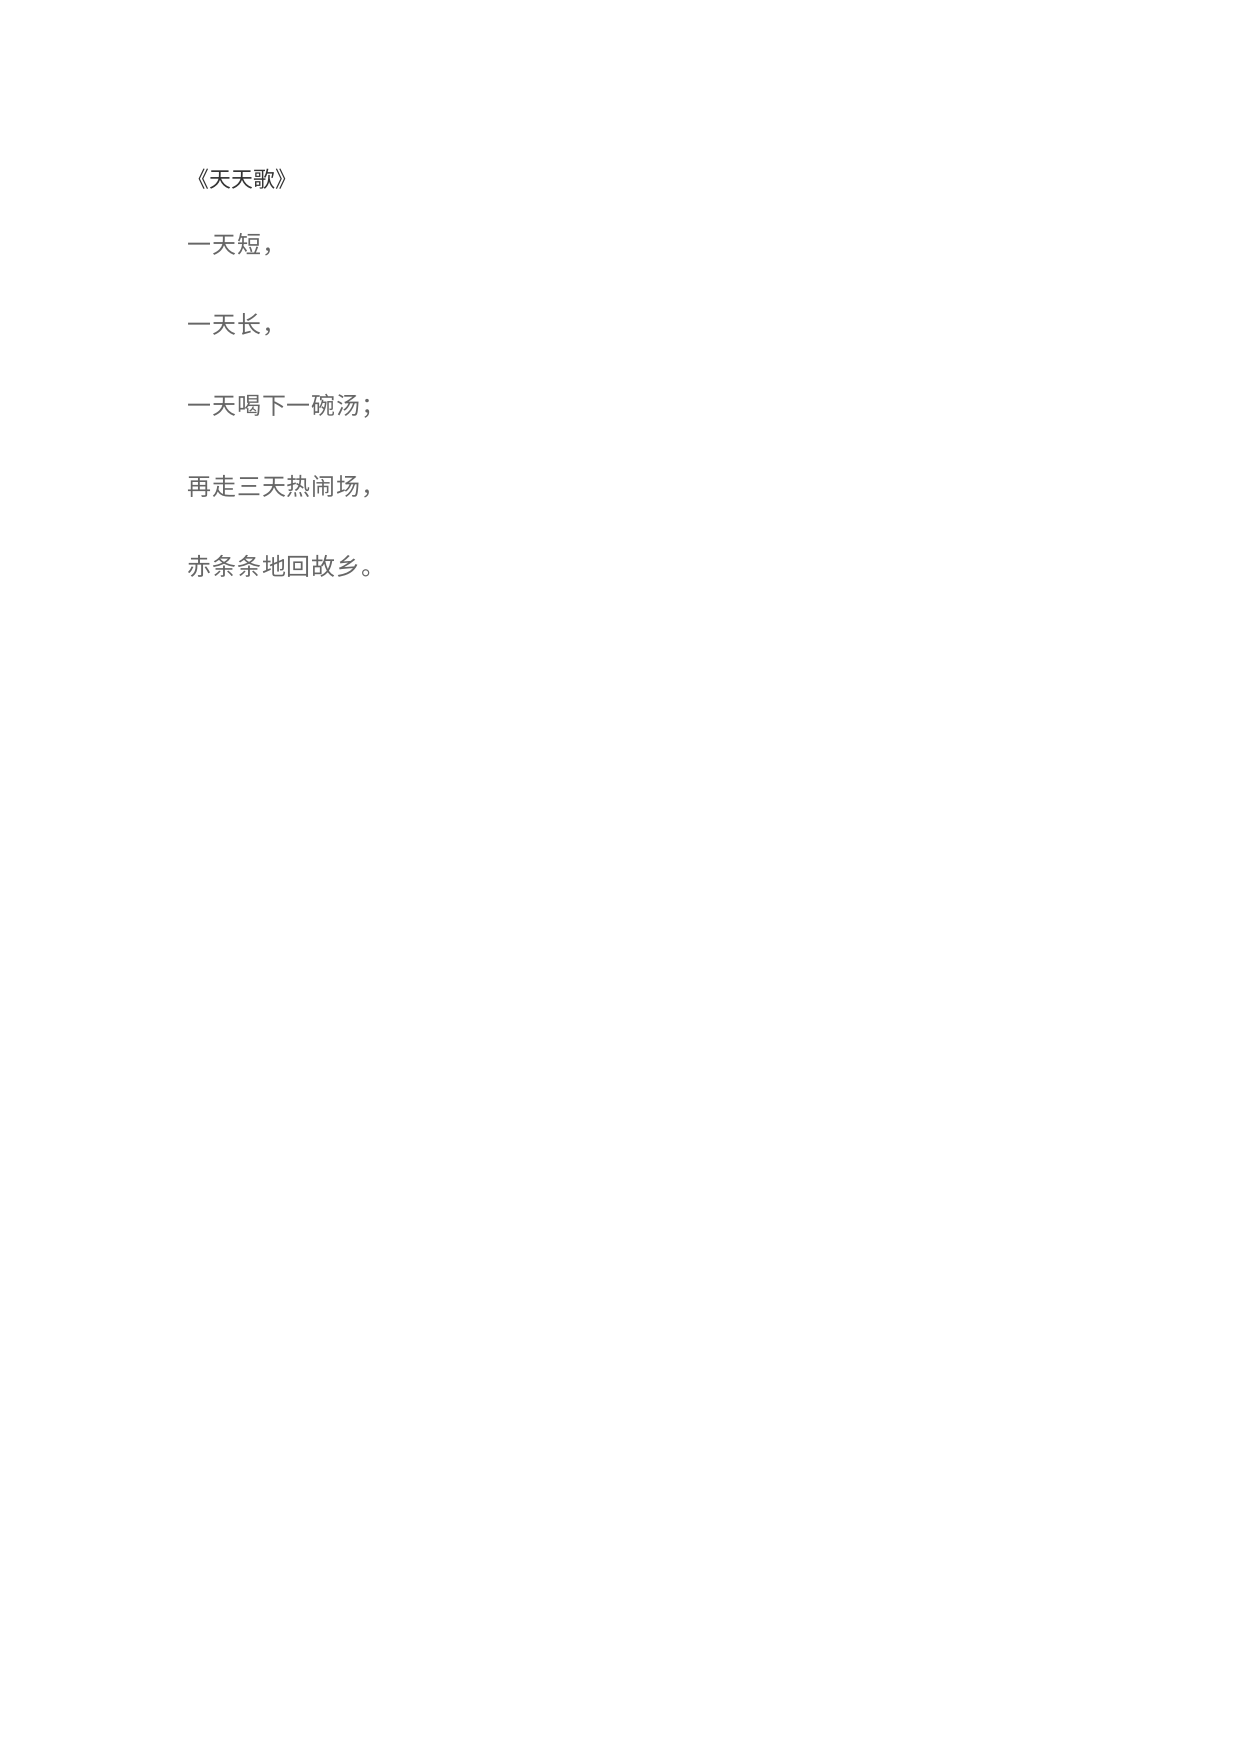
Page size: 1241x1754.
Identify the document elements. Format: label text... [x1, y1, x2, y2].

text 一天短， [187, 210, 1053, 275]
text 再走三天热闹场， [187, 452, 1053, 517]
text 赤条条地回故乡。 [187, 533, 1053, 598]
text 《天天歌》 [187, 162, 1053, 194]
text 一天长， [187, 291, 1053, 356]
text 一天喝下一碗汤； [187, 371, 1053, 436]
